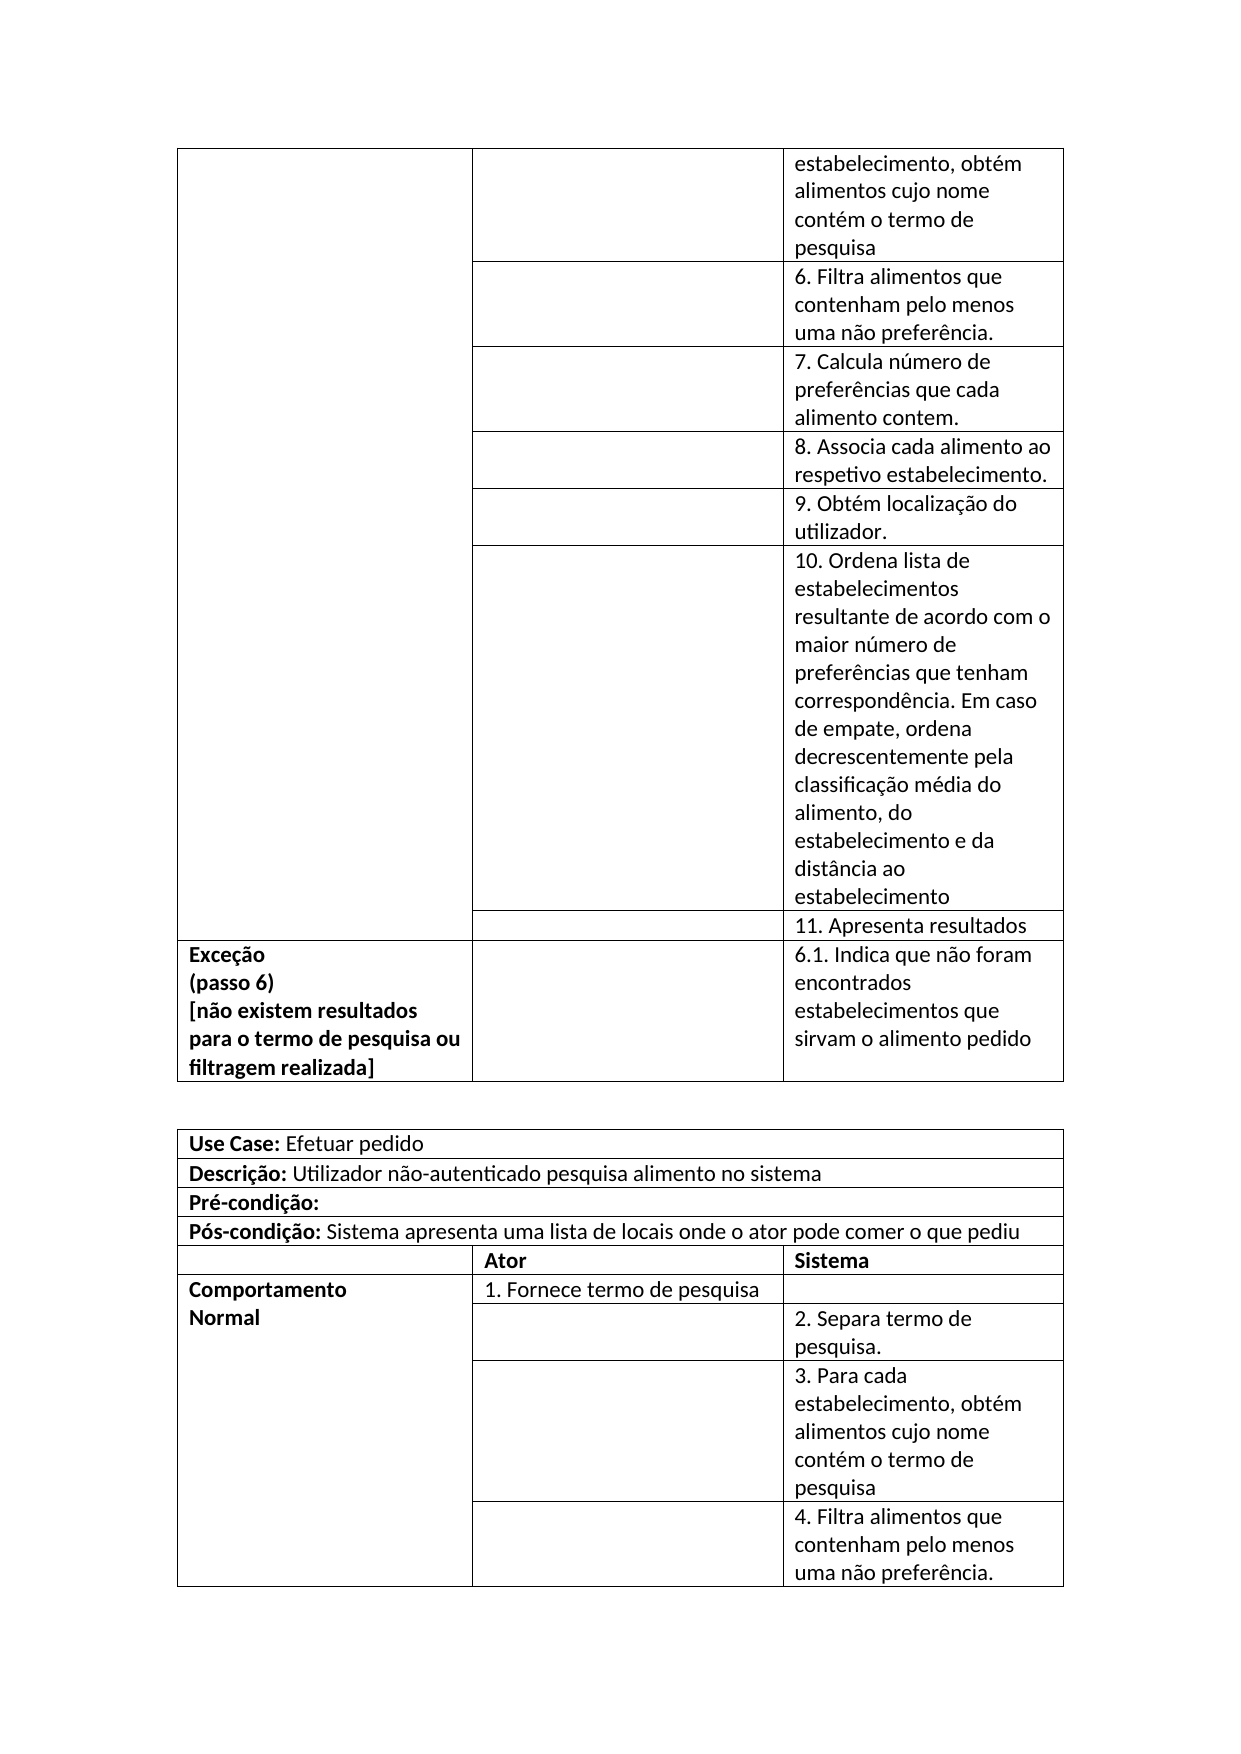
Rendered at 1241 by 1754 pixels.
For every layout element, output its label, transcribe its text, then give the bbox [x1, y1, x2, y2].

table_cell [473, 149, 783, 261]
table_cell [178, 1246, 472, 1274]
table_cell 9. Obtém localização do utilizador. [784, 489, 1063, 545]
table_cell 4. Filtra alimentos que contenham pelo menos uma não preferência. [784, 1502, 1063, 1586]
table_cell 2. Separa termo de pesquisa. [784, 1304, 1063, 1360]
table_cell Sistema [784, 1246, 1063, 1274]
table_cell Descrição: Utilizador não-autenticado pesquisa alimento no sistema [178, 1159, 1063, 1187]
table_cell [473, 911, 783, 939]
table_cell Exceção (passo 6) [não existem resultados para o termo de pesquisa ou filtragem realizada] [178, 941, 472, 1081]
table_cell 5. Para cada estabelecimento, obtém alimentos cujo nome contém o termo de pesquisa [784, 149, 1063, 261]
table_cell [473, 941, 783, 1081]
table_cell [784, 1275, 1063, 1303]
table_cell Ator [473, 1246, 783, 1274]
table_cell [473, 489, 783, 545]
table_cell [473, 262, 783, 346]
table_cell Comportamento Normal [178, 1275, 472, 1586]
table_cell 11. Apresenta resultados [784, 911, 1063, 939]
table_cell [473, 1502, 783, 1586]
table_header Use Case: Efetuar pedido [178, 1130, 1063, 1158]
table_cell [473, 1361, 783, 1501]
table_cell [473, 347, 783, 431]
table_cell Pré-condição: [178, 1188, 1063, 1216]
table_cell [473, 546, 783, 910]
table_cell 10. Ordena lista de estabelecimentos resultante de acordo com o maior número de preferências que tenham correspondência. Em caso de empate, ordena decrescentemente pela classificação média do alimento, do estabelecimento e da distância ao estabelecimento [784, 546, 1063, 910]
table_cell 7. Calcula número de preferências que cada alimento contem. [784, 347, 1063, 431]
table_cell [473, 1304, 783, 1360]
table_cell 8. Associa cada alimento ao respetivo estabelecimento. [784, 432, 1063, 488]
table_cell Pós-condição: Sistema apresenta uma lista de locais onde o ator pode comer o que pediu [178, 1217, 1063, 1245]
table_cell 6. Filtra alimentos que contenham pelo menos uma não preferência. [784, 262, 1063, 346]
table_cell 3. Para cada estabelecimento, obtém alimentos cujo nome contém o termo de pesquisa [784, 1361, 1063, 1501]
table_cell [473, 432, 783, 488]
table_cell 1. Fornece termo de pesquisa [473, 1275, 783, 1303]
table_cell 6.1. Indica que não foram encontrados estabelecimentos que sirvam o alimento pedido [784, 941, 1063, 1081]
